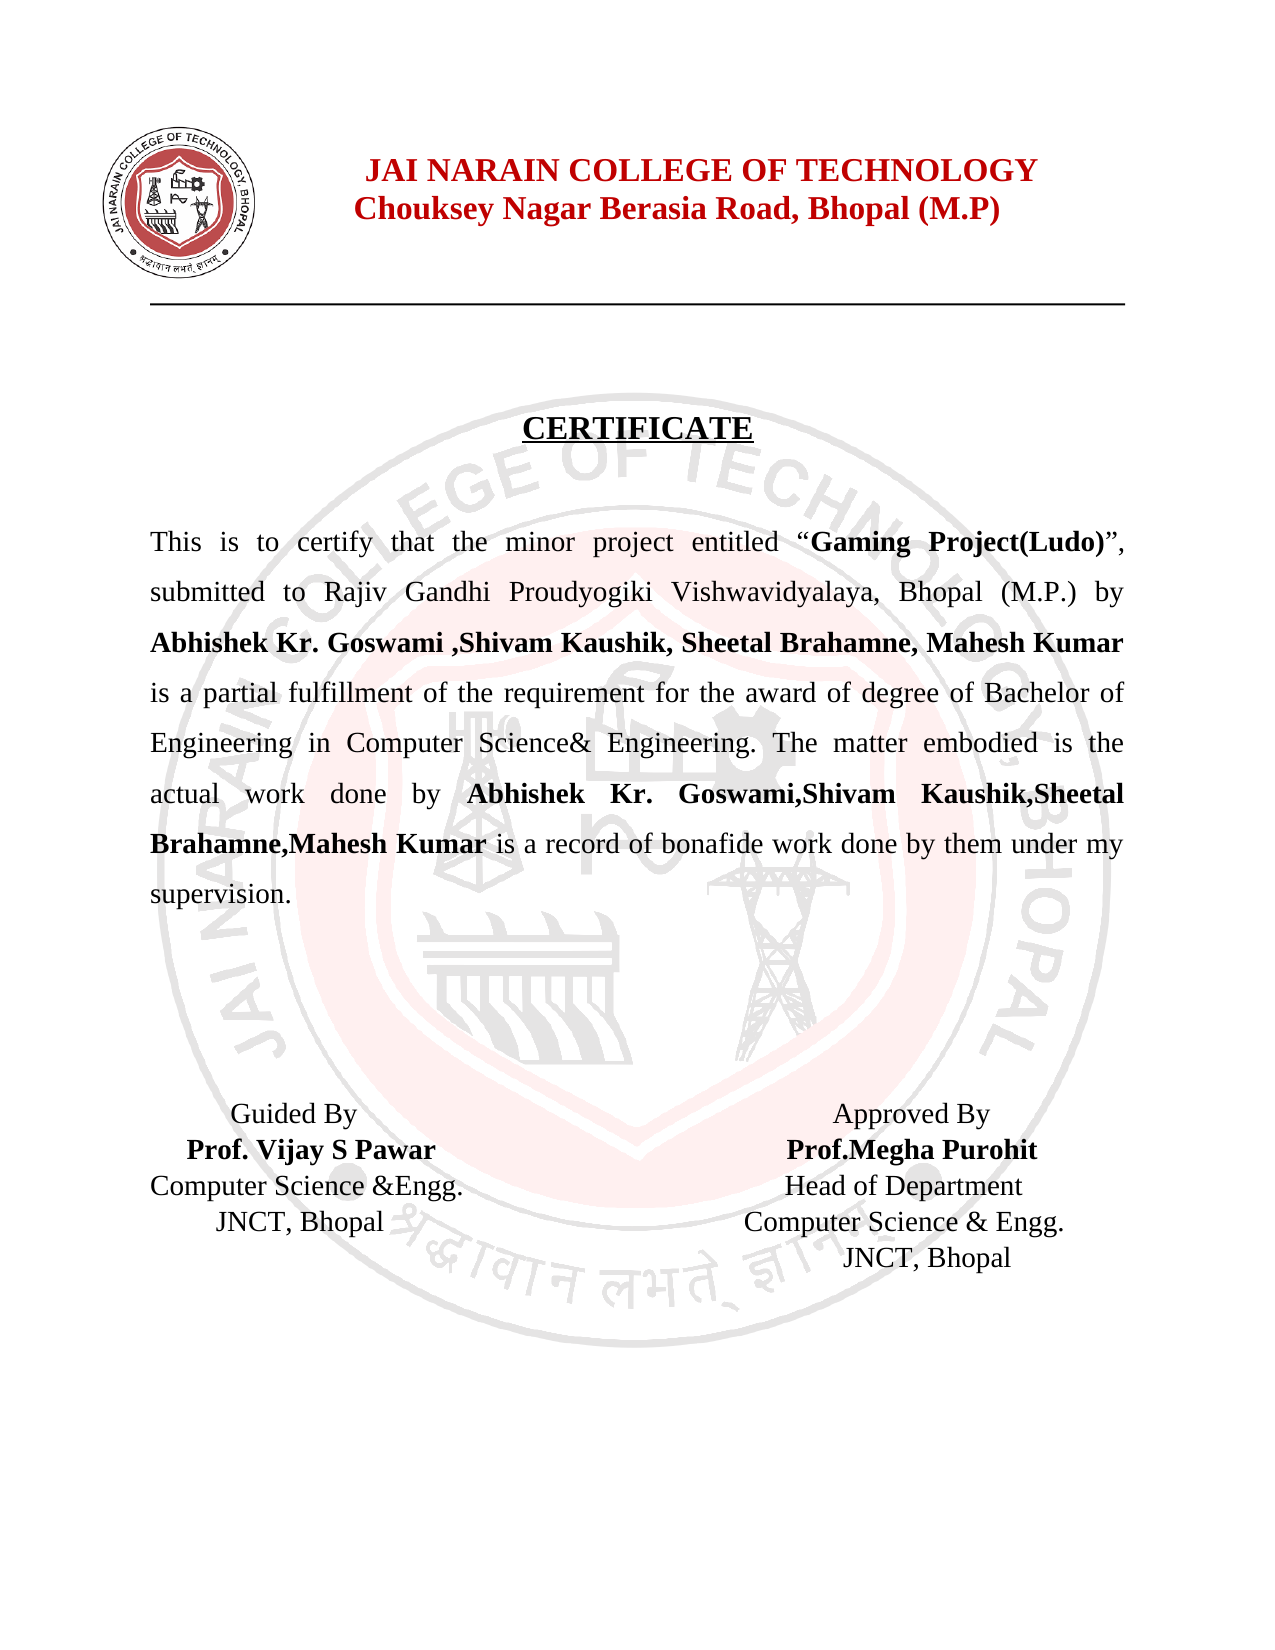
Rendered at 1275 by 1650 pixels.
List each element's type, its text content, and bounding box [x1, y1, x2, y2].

picture [97, 122, 260, 279]
text Chouksey Nagar Berasia Road, Bhopal (M.P) [260, 188, 1125, 227]
text Computer Science &Engg. Head of Department [150, 1168, 1125, 1202]
text Prof. Vijay S Pawar Prof.Megha Purohit [150, 1132, 1125, 1166]
text JAI NARAIN COLLEGE OF TECHNOLOGY [260, 150, 1125, 188]
text Guided By Approved By [150, 1096, 1125, 1129]
text This is to certify that the minor project entitled “Gaming Project(Ludo)”, submitted to Rajiv Gandhi Proudyogiki Vishwavidyalaya, Bhopal (M.P.) by Abhishek Kr. Goswami ,Shivam Kaushik, Sheetal Brahamne, Mahesh Kumar is a partial fulfillment of the requirement for the award of degree of Bachelor of Engineering in Computer Science& Engineering. The matter embodied is the actual work done by Abhishek Kr. Goswami,Shivam Kaushik,Sheetal Brahamne,Mahesh Kumar is a record of bonafide work done by them under my supervision. [150, 524, 1125, 910]
text CERTIFICATE [150, 408, 1125, 447]
text JNCT, Bhopal Computer Science & Engg. [150, 1204, 1125, 1238]
text JNCT, Bhopal [150, 1240, 1125, 1274]
